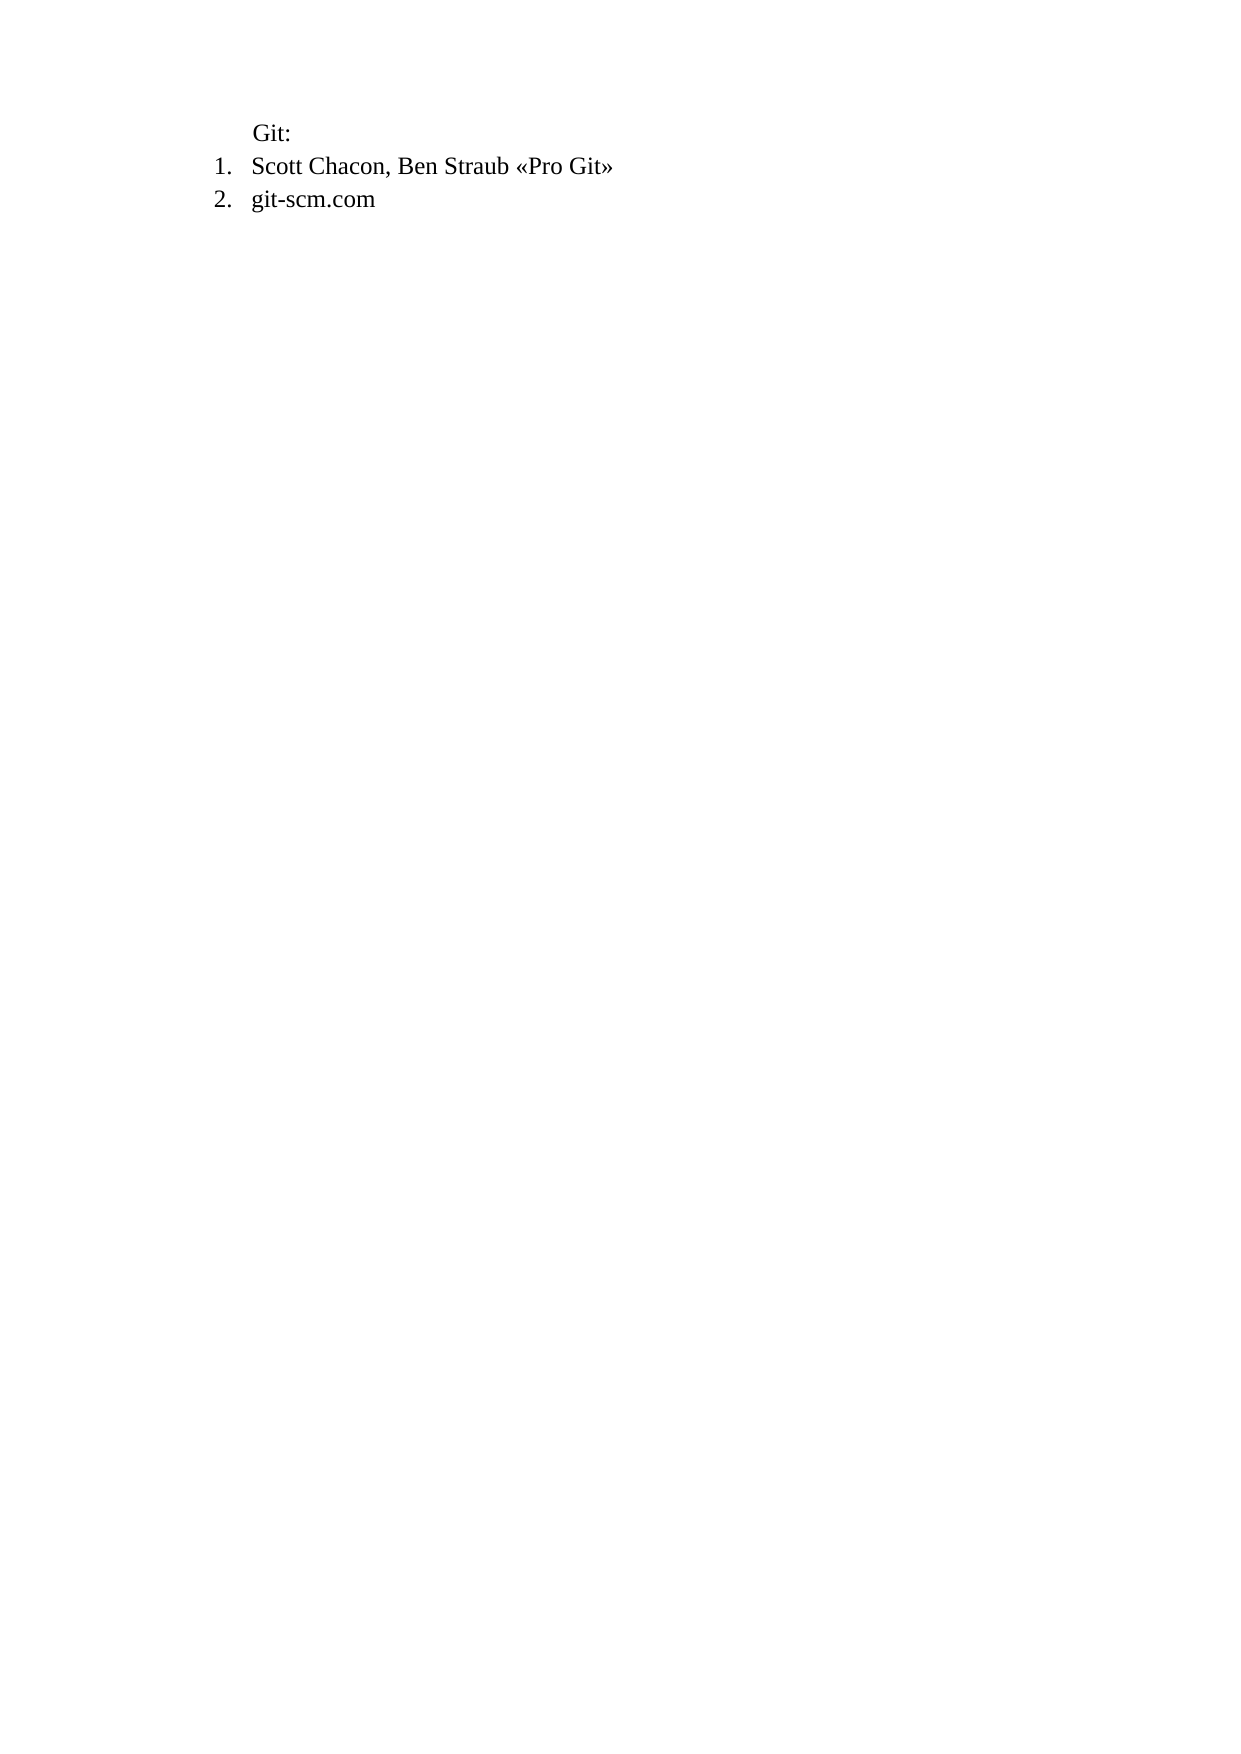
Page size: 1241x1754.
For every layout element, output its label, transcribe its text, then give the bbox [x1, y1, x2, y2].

list git-scm.com [213, 184, 1152, 213]
list Scott Chacon, Ben Straub «Pro Git» [213, 151, 1152, 180]
list Git: [252, 118, 1152, 147]
